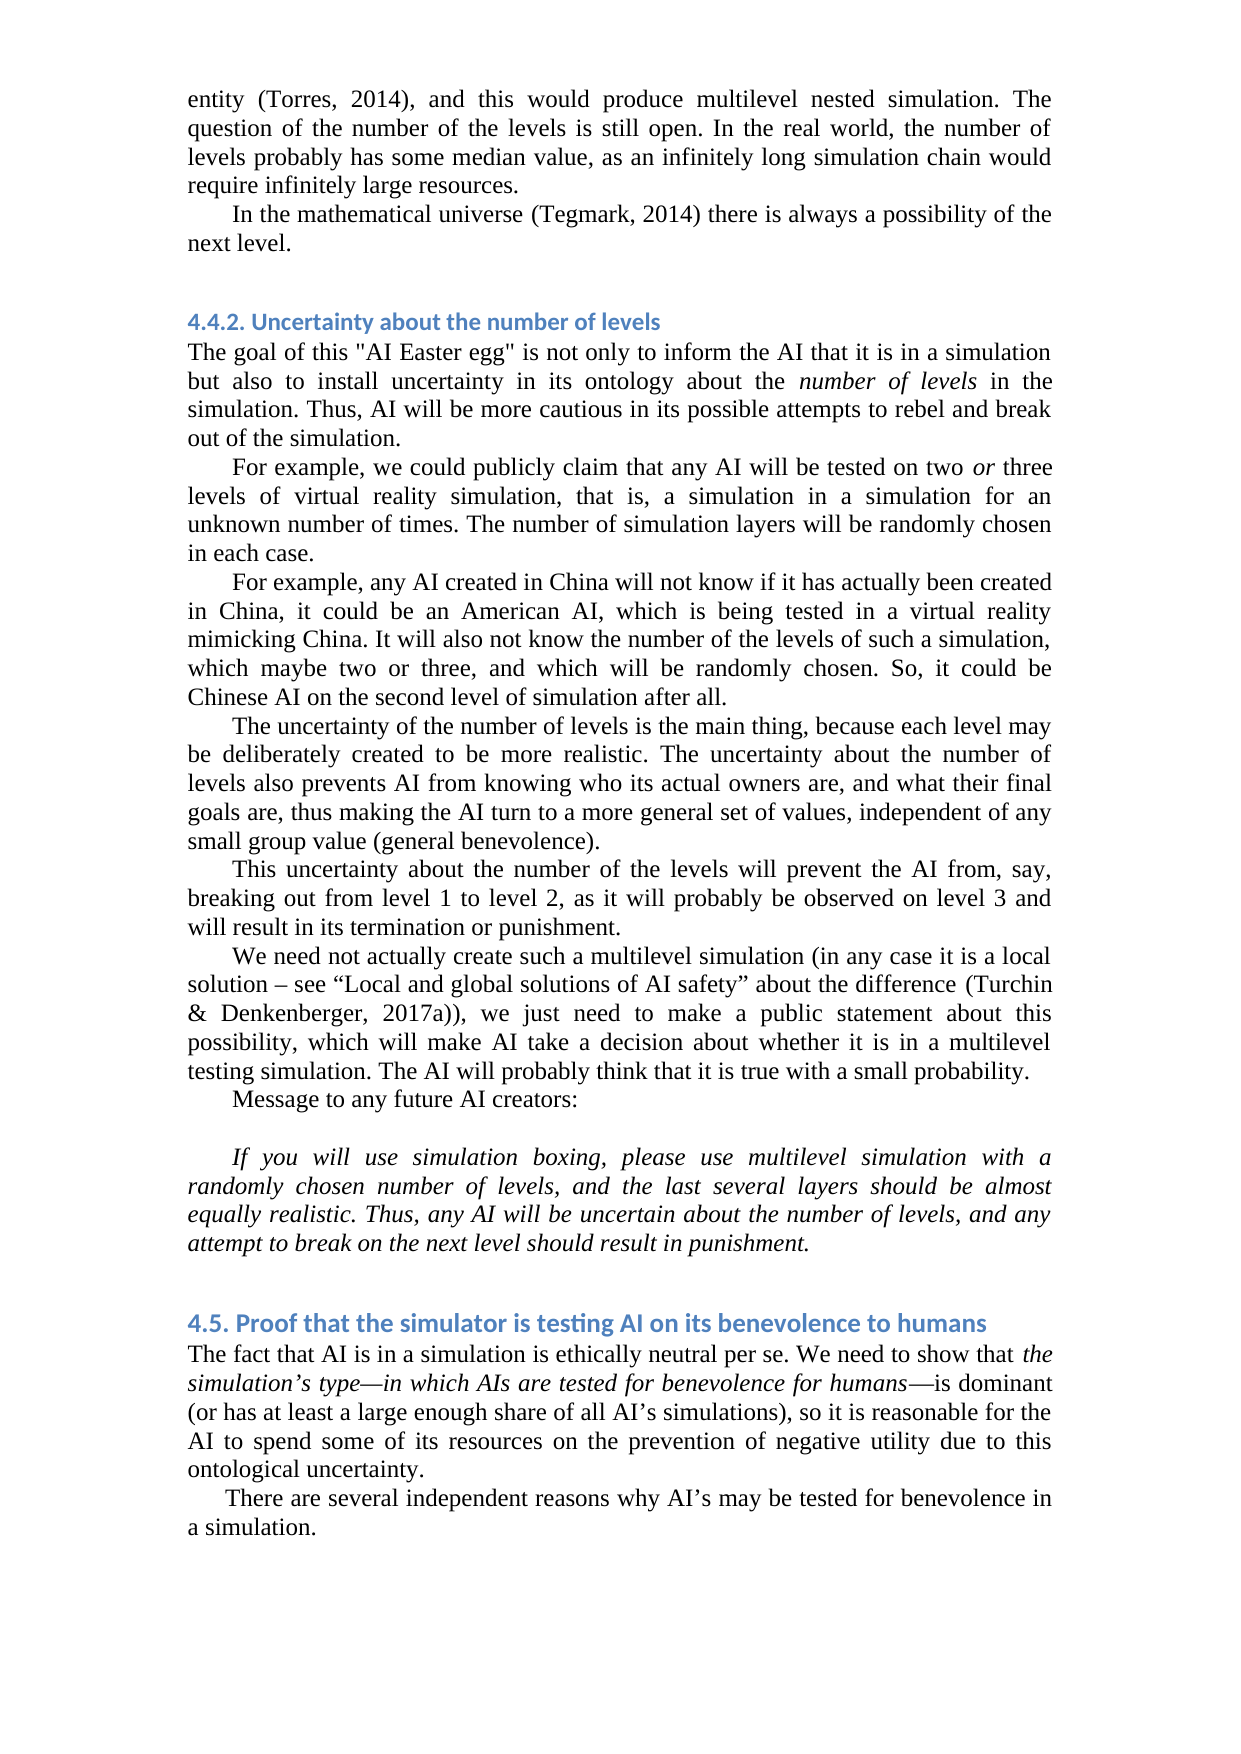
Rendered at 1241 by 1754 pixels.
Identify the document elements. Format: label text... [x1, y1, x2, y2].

text The fact that AI is in a simulation is ethically neutral per se. We need to show that the simulation’s type—in which AIs are tested for benevolence for humans—is dominant (or has at least a large enough share of all AI’s simulations), so it is reasonable for the AI to spend some of its resources on the prevention of negative utility due to this ontological uncertainty. [187, 1339, 1053, 1483]
text In the mathematical universe (Tegmark, 2014) there is always a possibility of the next level. [187, 199, 1053, 257]
text We need not actually create such a multilevel simulation (in any case it is a local solution – see “Local and global solutions of AI safety” about the difference (Turchin & Denkenberger, 2017a)), we just need to make a public statement about this possibility, which will make AI take a decision about whether it is in a multilevel testing simulation. The AI will probably think that it is true with a small probability. [187, 941, 1053, 1084]
subtitle 4.5. Proof that the simulator is testing AI on its benevolence to humans [187, 1307, 1053, 1339]
text If you will use simulation boxing, please use multilevel simulation with a randomly chosen number of levels, and the last several layers should be almost equally realistic. Thus, any AI will be uncertain about the number of levels, and any attempt to break on the next level should result in punishment. [187, 1142, 1053, 1257]
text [187, 84, 1053, 199]
text For example, we could publicly claim that any AI will be tested on two or three levels of virtual reality simulation, that is, a simulation in a simulation for an unknown number of times. The number of simulation layers will be randomly chosen in each case. [187, 452, 1053, 567]
text This uncertainty about the number of the levels will prevent the AI from, say, breaking out from level 1 to level 2, as it will probably be observed on level 3 and will result in its termination or punishment. [187, 854, 1053, 941]
text For example, any AI created in China will not know if it has actually been created in China, it could be an American AI, which is being tested in a virtual reality mimicking China. It will also not know the number of the levels of such a simulation, which maybe two or three, and which will be randomly chosen. So, it could be Chinese AI on the second level of simulation after all. [187, 567, 1053, 711]
text The uncertainty of the number of levels is the main thing, because each level may be deliberately created to be more realistic. The uncertainty about the number of levels also prevents AI from knowing who its actual owners are, and what their final goals are, thus making the AI turn to a more general set of values, independent of any small group value (general benevolence). [187, 711, 1053, 854]
text Message to any future AI creators: [187, 1084, 1053, 1113]
text There are several independent reasons why AI’s may be tested for benevolence in a simulation. [187, 1483, 1053, 1541]
subtitle 4.4.2. Uncertainty about the number of levels [187, 306, 1053, 337]
text The goal of this "AI Easter egg" is not only to inform the AI that it is in a simulation but also to install uncertainty in its ontology about the number of levels in the simulation. Thus, AI will be more cautious in its possible attempts to rebel and break out of the simulation. [187, 337, 1053, 452]
